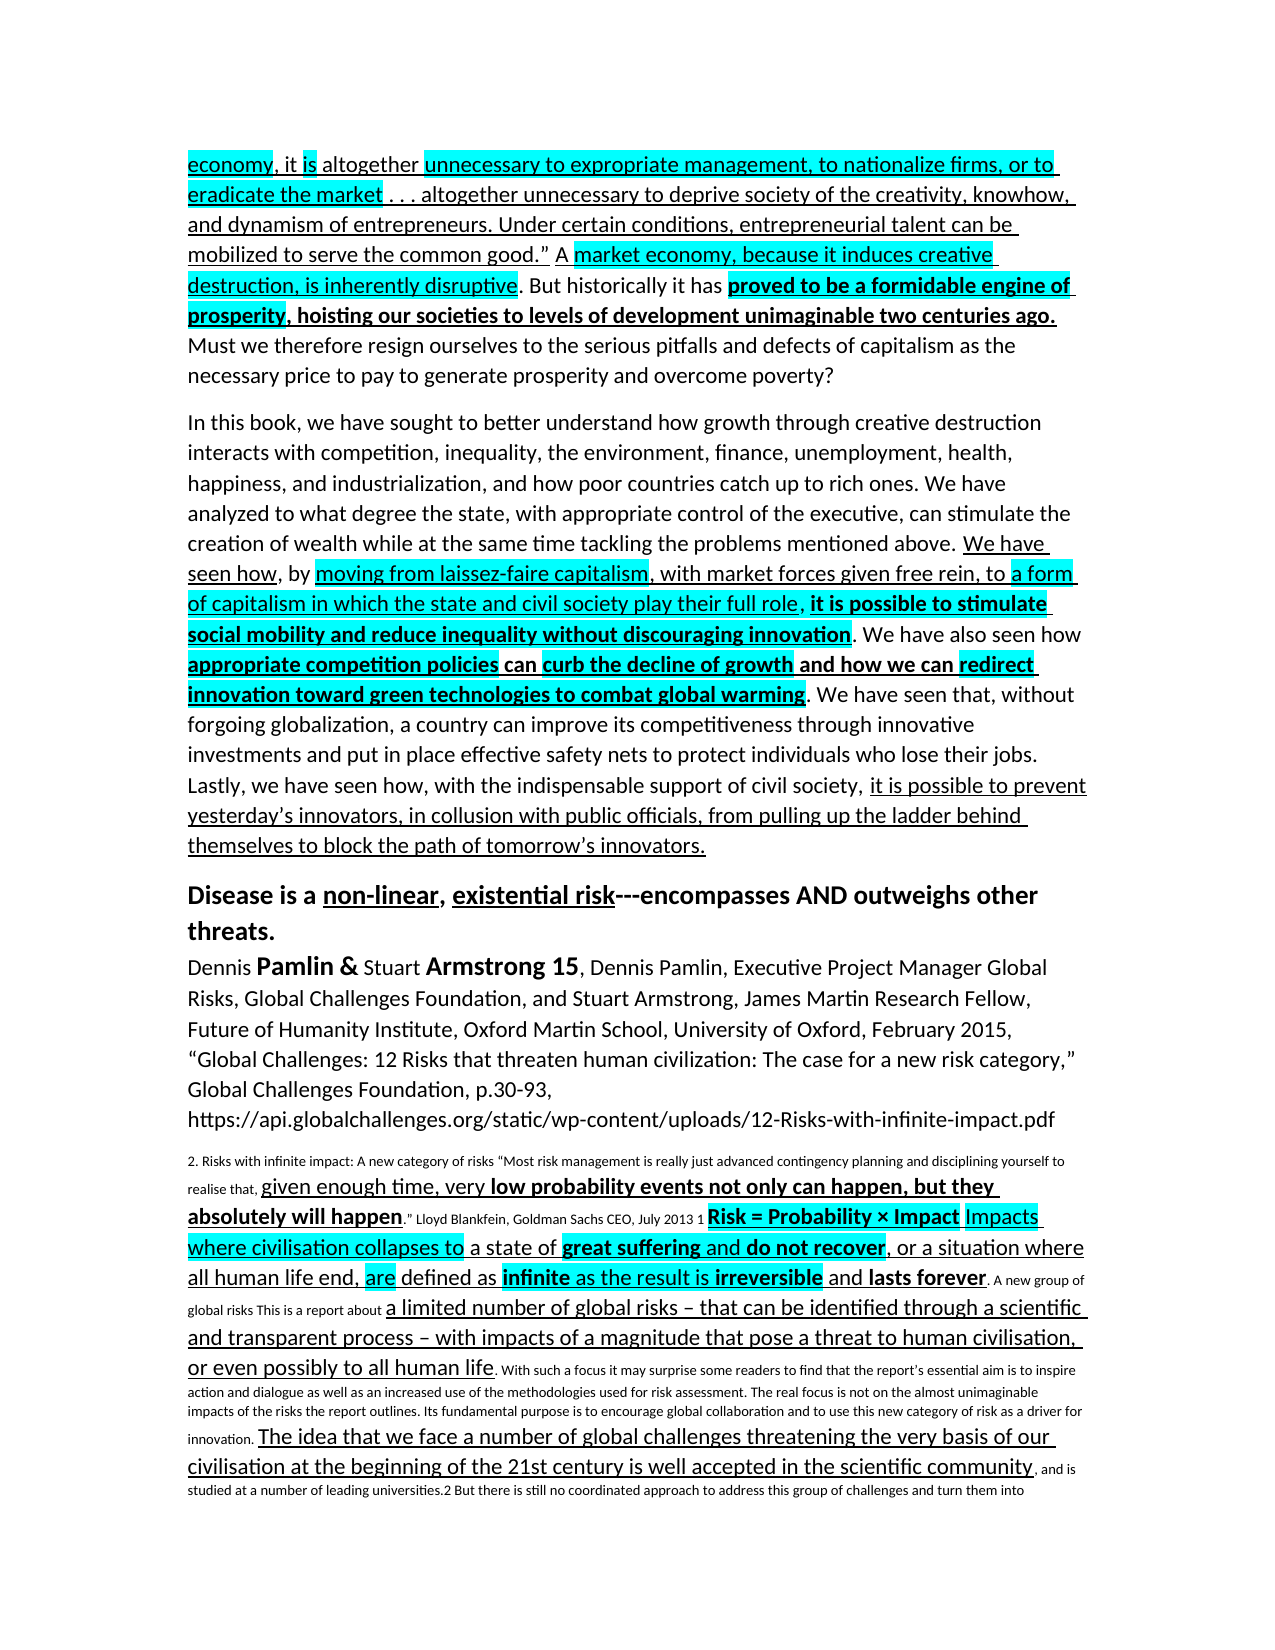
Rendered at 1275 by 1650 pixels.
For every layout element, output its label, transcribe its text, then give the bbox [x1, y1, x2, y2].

text Dennis Pamlin & Stuart Armstrong 15, Dennis Pamlin, Executive Project Manager Global Risks, Global Challenges Foundation, and Stuart Armstrong, James Martin Research Fellow, Future of Humanity Institute, Oxford Martin School, University of Oxford, February 2015, “Global Challenges: 12 Risks that threaten human civilization: The case for a new risk category,” Global Challenges Foundation, p.30-93, https://api.globalchallenges.org/static/wp-content/uploads/12-Risks-with-infinite-impact.pdf [187, 949, 1087, 1133]
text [187, 150, 1087, 389]
text In this book, we have sought to better understand how growth through creative destruction interacts with competition, inequality, the environment, finance, unemployment, health, happiness, and industrialization, and how poor countries catch up to rich ones. We have analyzed to what degree the state, with appropriate control of the executive, can stimulate the creation of wealth while at the same time tackling the problems mentioned above. We have seen how, by moving from laissez-faire capitalism, with market forces given free rein, to a form of capitalism in which the state and civil society play their full role, it is possible to stimulate social mobility and reduce inequality without discouraging innovation. We have also seen how appropriate competition policies can curb the decline of growth and how we can redirect innovation toward green technologies to combat global warming. We have seen that, without forgoing globalization, a country can improve its competitiveness through innovative investments and put in place effective safety nets to protect individuals who lose their jobs. Lastly, we have seen how, with the indispensable support of civil society, it is possible to prevent yesterday’s innovators, in collusion with public officials, from pulling up the ladder behind themselves to block the path of tomorrow’s innovators. [187, 408, 1087, 859]
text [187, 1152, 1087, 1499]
subtitle Disease is a non-linear, existential risk---encompasses AND outweighs other threats. [187, 878, 1087, 947]
